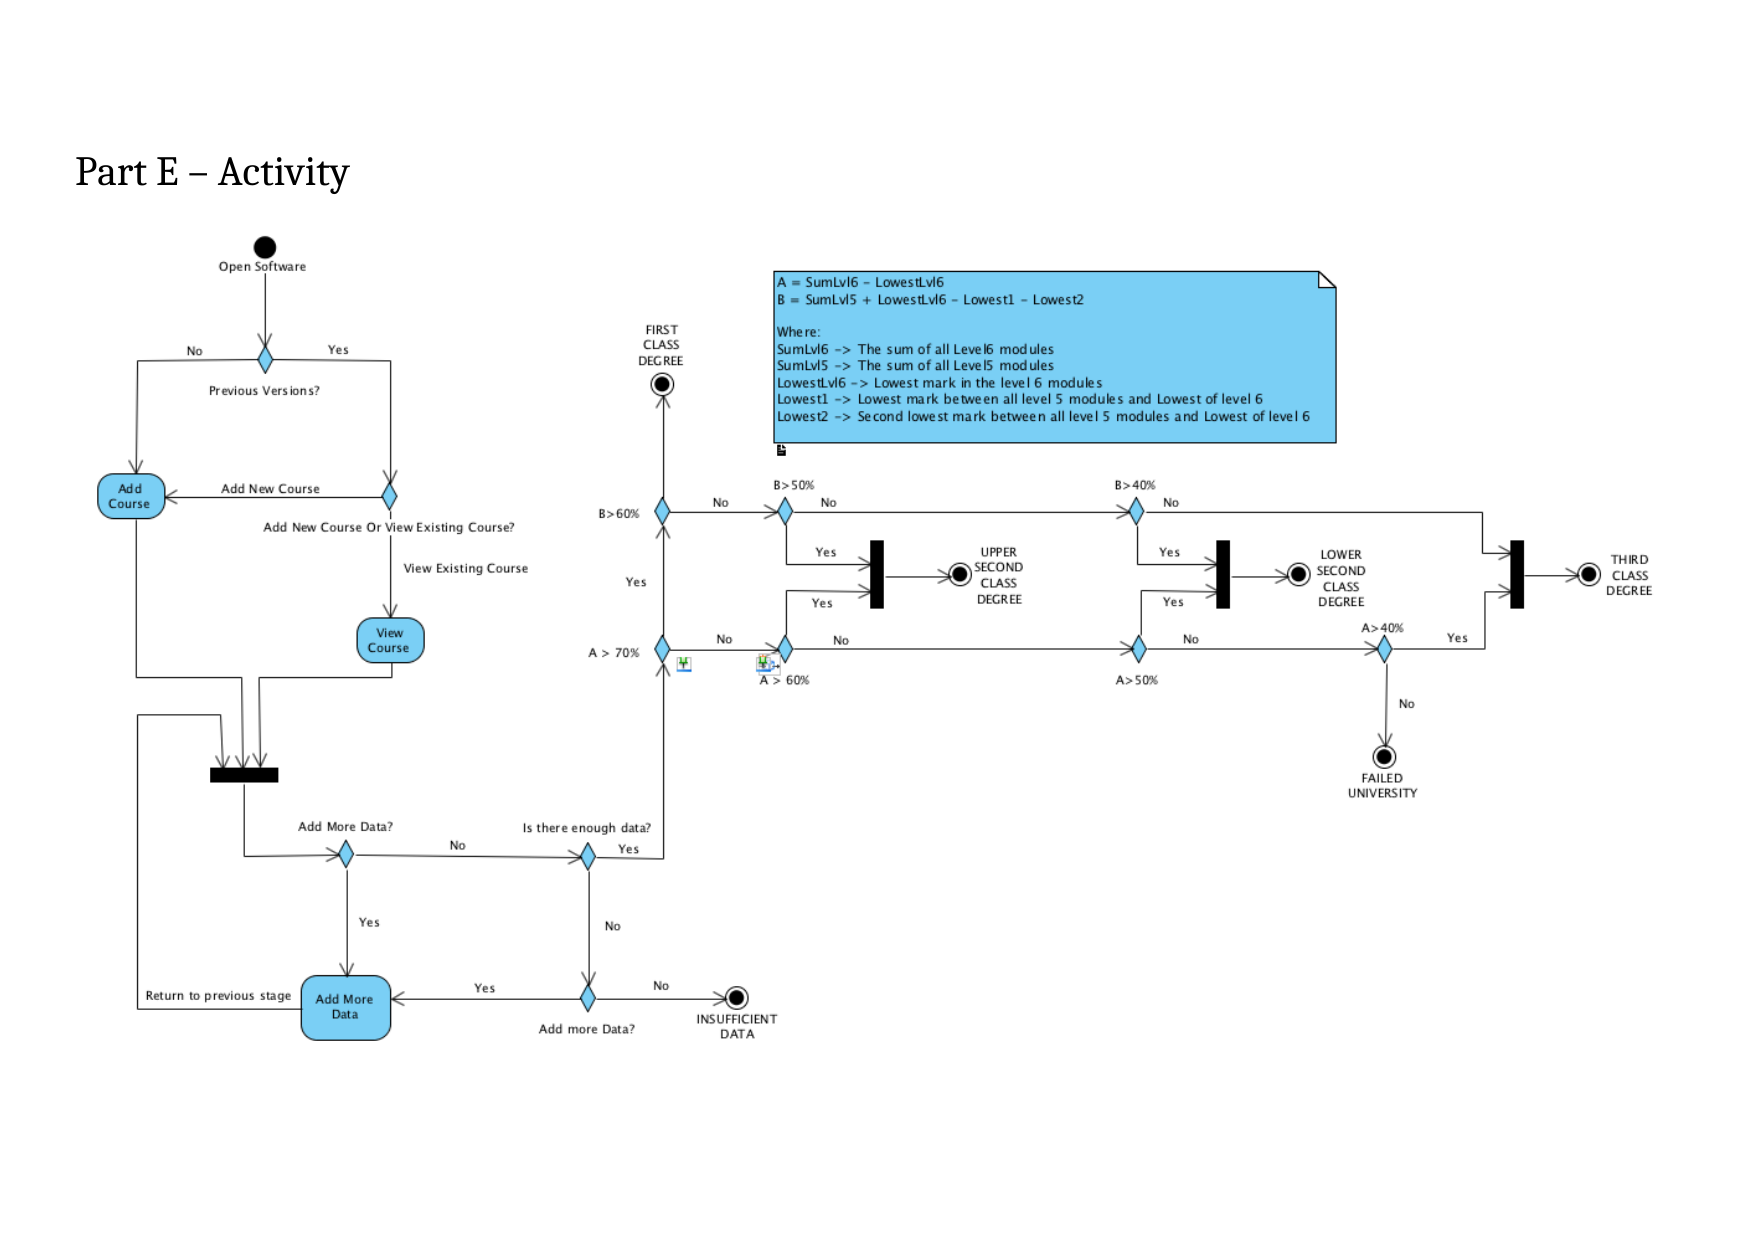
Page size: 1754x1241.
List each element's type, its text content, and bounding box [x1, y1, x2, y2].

subtitle Part E – Activity [75, 148, 1679, 196]
picture [75, 220, 1678, 1077]
